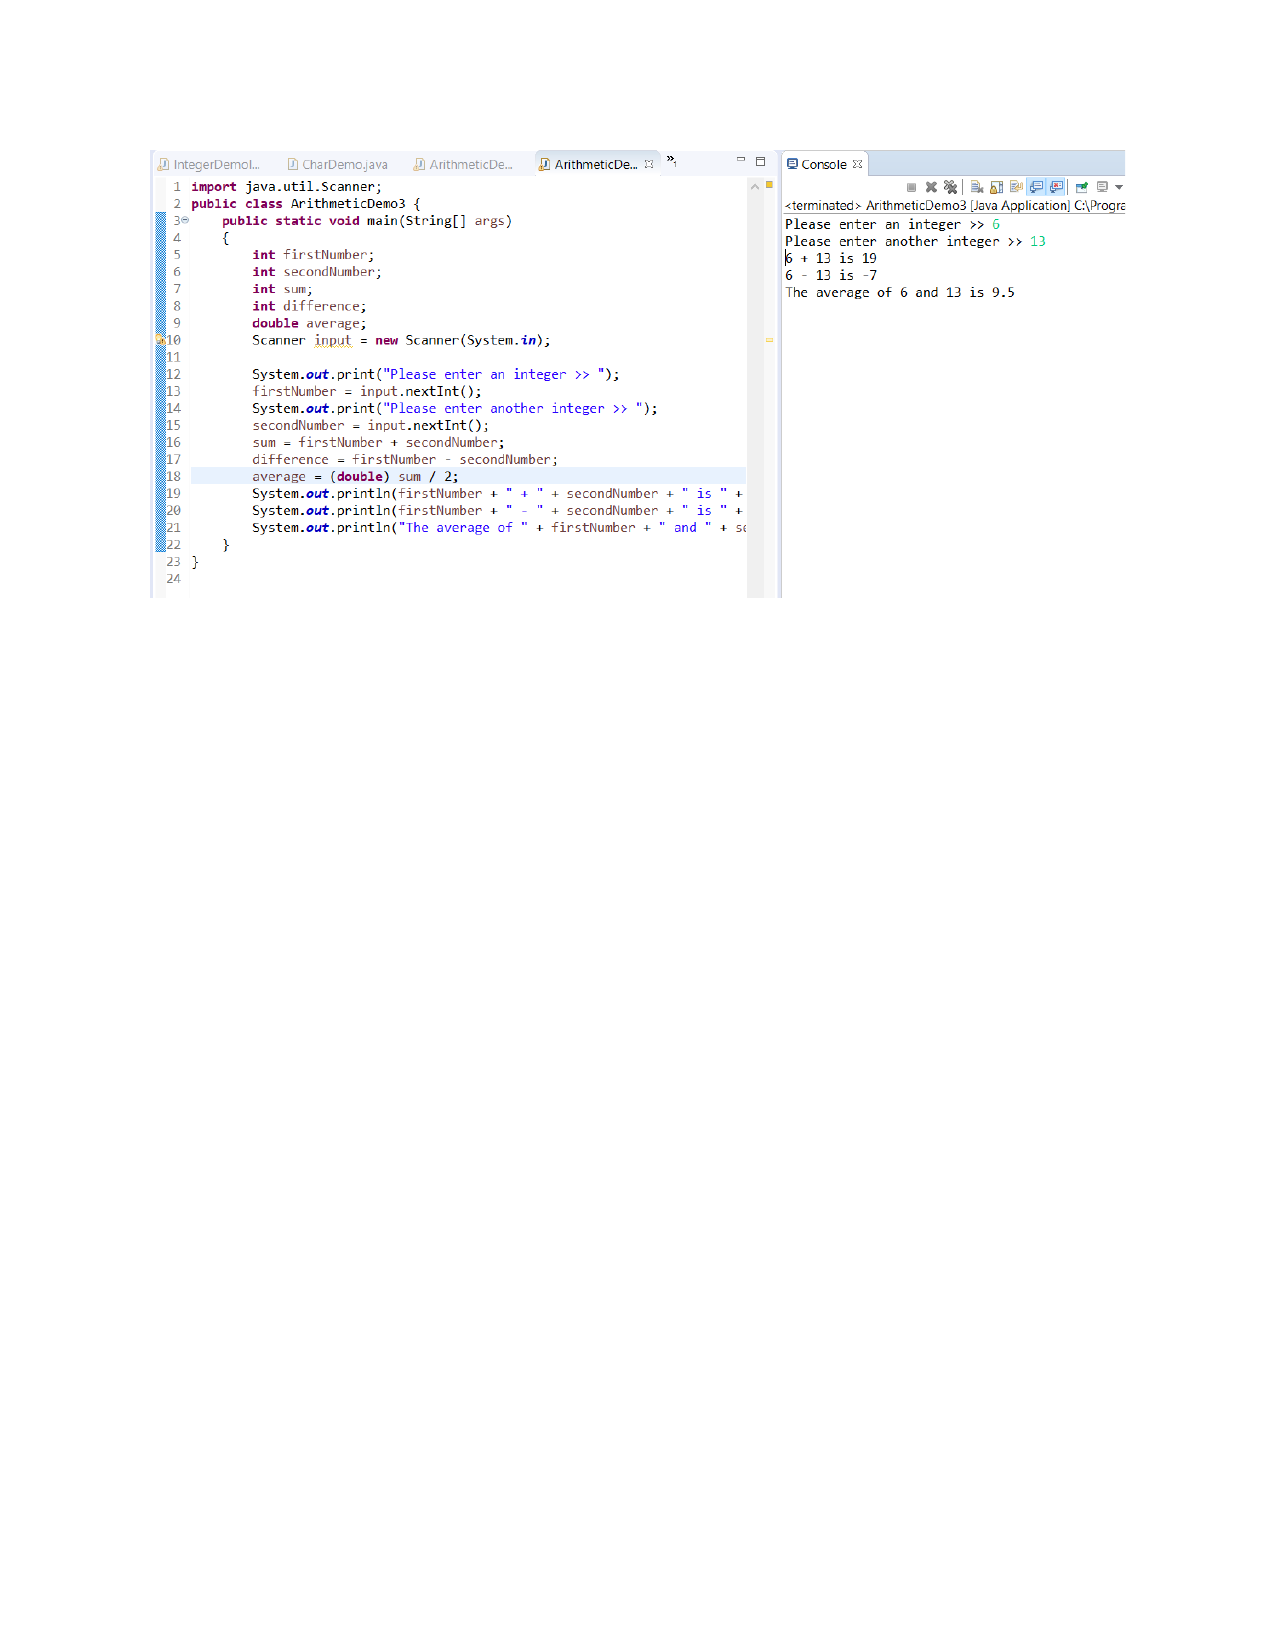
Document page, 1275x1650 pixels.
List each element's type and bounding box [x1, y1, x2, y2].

picture [150, 150, 1125, 598]
